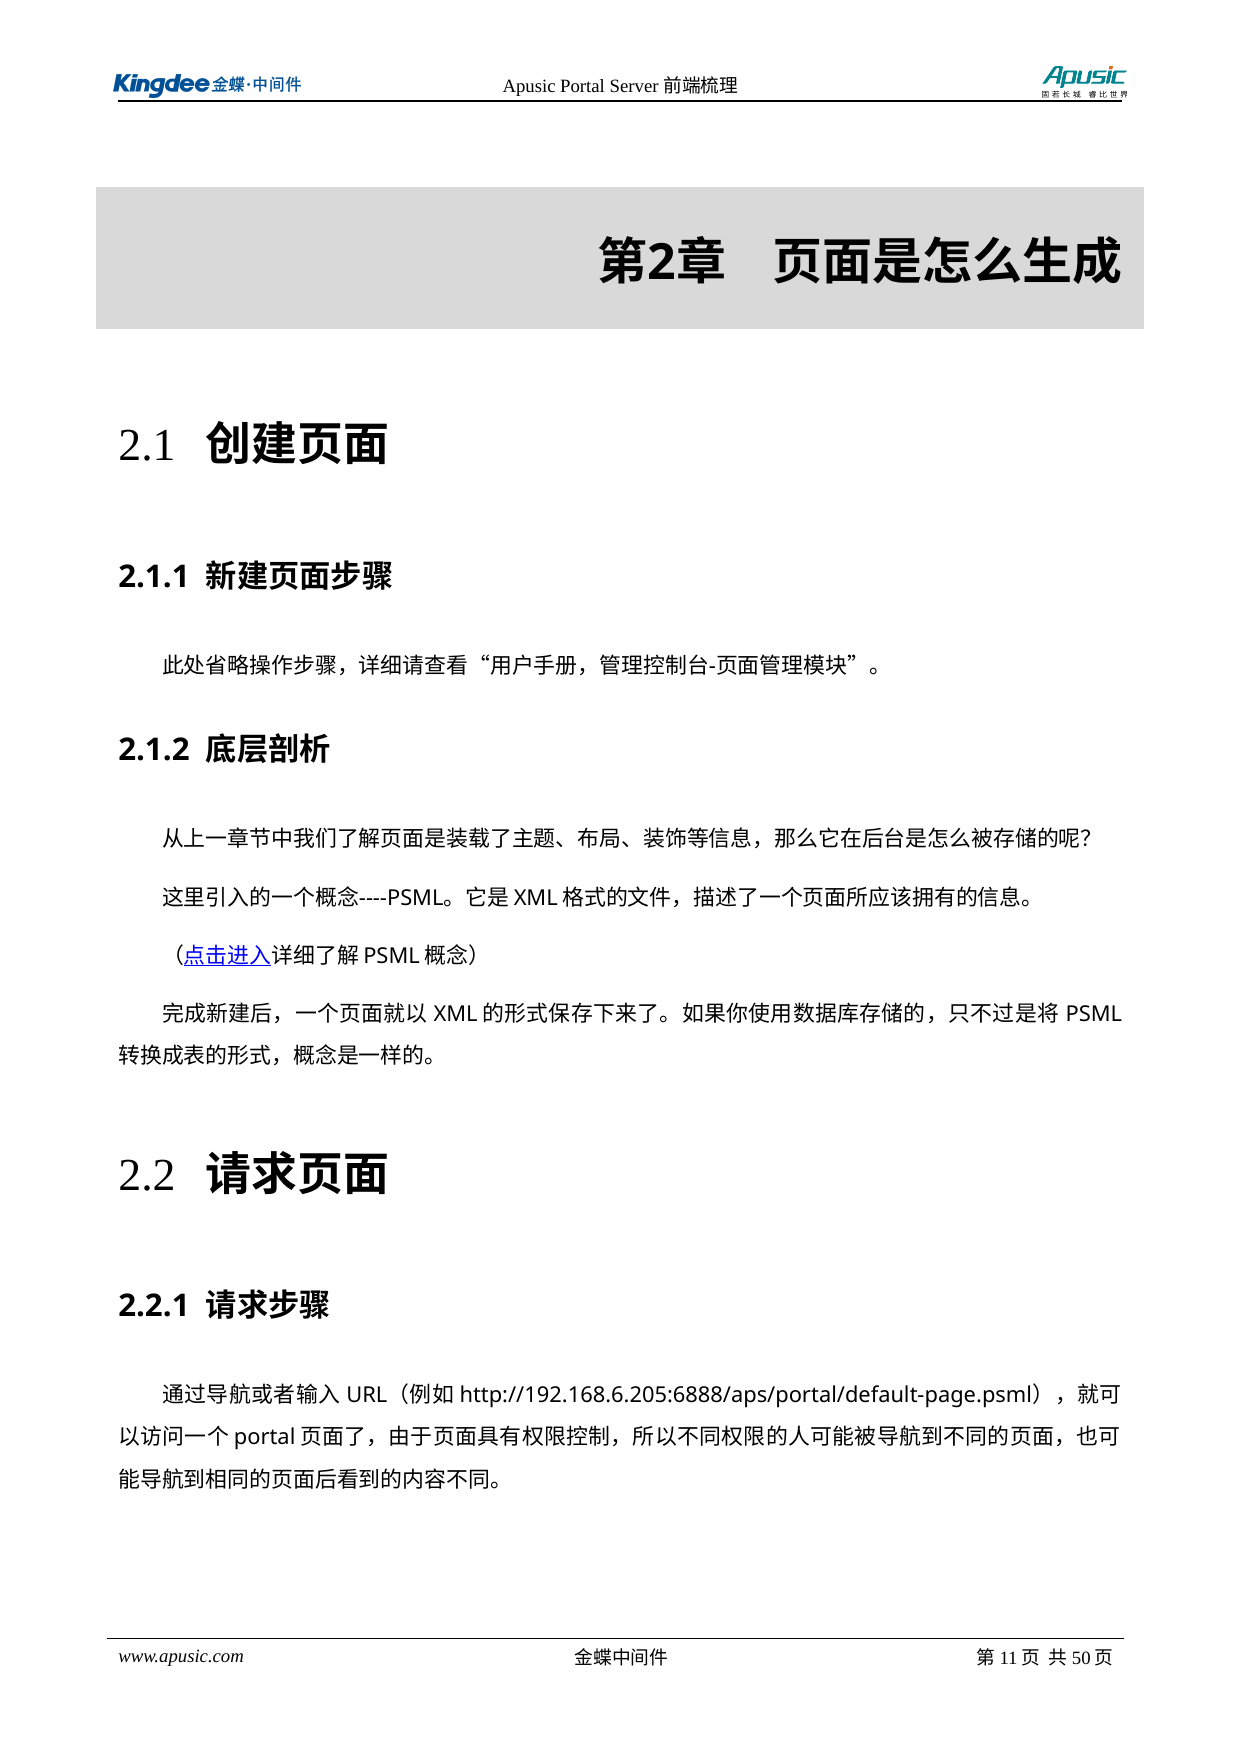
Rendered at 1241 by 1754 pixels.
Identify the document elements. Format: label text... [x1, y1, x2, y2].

subtitle 页面是怎么生成 [97, 189, 1143, 328]
picture [113, 74, 301, 98]
picture [1042, 66, 1127, 98]
text 此处省略操作步骤，详细请查看“用户手册，管理控制台-页面管理模块”。 [118, 647, 1122, 680]
text 通过导航或者输入URL（例如http://192.168.6.205:6888/aps/portal/default-page.psml），就可以访问一个portal页面了，由于页面具有权限控制，所以不同权限的人可能被导航到不同的页面，也可能导航到相同的页面后看到的内容不同。 [118, 1377, 1122, 1494]
text 这里引入的一个概念----PSML。它是XML格式的文件，描述了一个页面所应该拥有的信息。 [118, 879, 1122, 912]
text （点击进入详细了解PSML概念） [118, 937, 1122, 970]
text 完成新建后，一个页面就以XML的形式保存下来了。如果你使用数据库存储的，只不过是将PSML 转换成表的形式，概念是一样的。 [118, 996, 1122, 1070]
subtitle 请求步骤 [118, 1270, 1122, 1335]
subtitle 底层剖析 [118, 714, 1122, 779]
subtitle 创建页面 [118, 392, 1122, 489]
subtitle 请求页面 [118, 1121, 1122, 1219]
subtitle 新建页面步骤 [118, 541, 1122, 606]
text 从上一章节中我们了解页面是装载了主题、布局、装饰等信息，那么它在后台是怎么被存储的呢？ [118, 821, 1122, 853]
